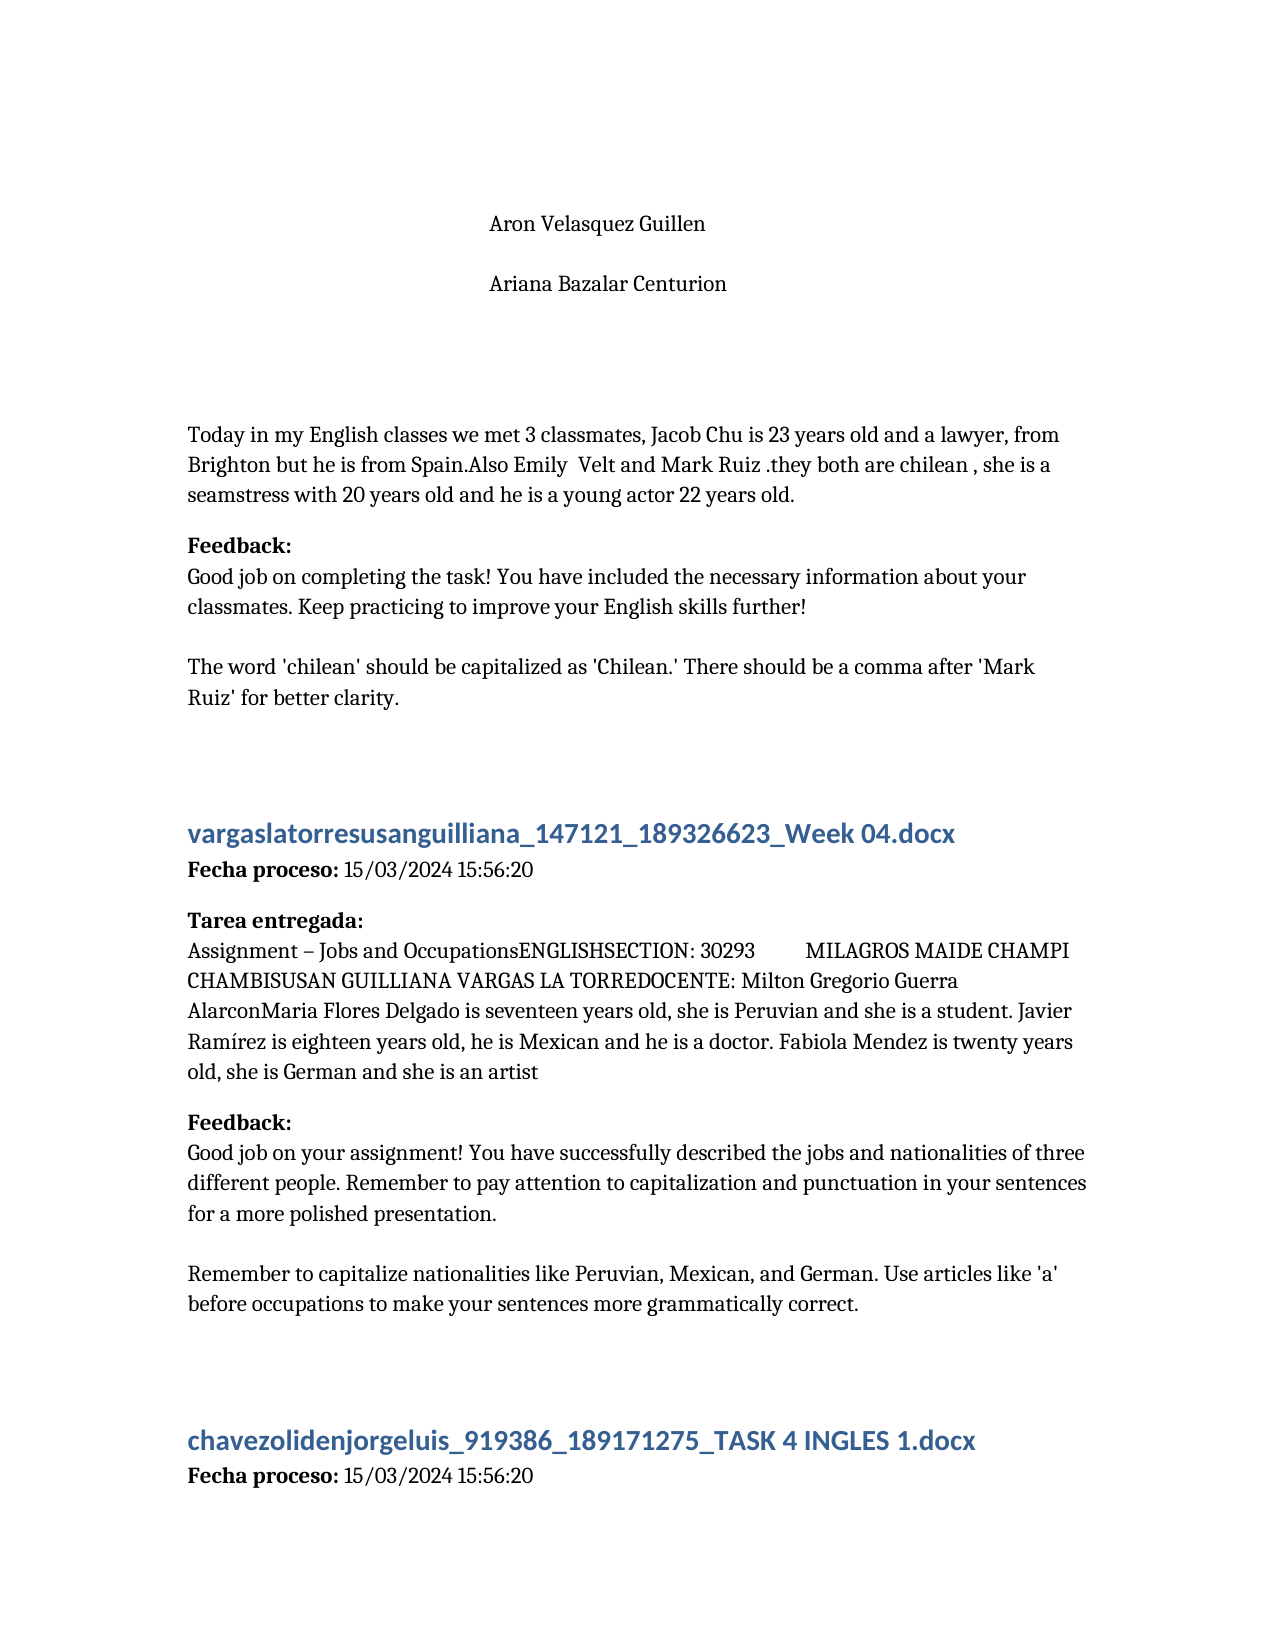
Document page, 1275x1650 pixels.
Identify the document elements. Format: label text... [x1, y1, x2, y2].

text Fecha proceso: 15/03/2024 15:56:20 [187, 1463, 1087, 1489]
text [187, 150, 1087, 509]
text Feedback: Good job on your assignment! You have successfully described the jobs and nationalities of three different people. Remember to pay attention to capitalization and punctuation in your sentences for a more polished presentation. Remember to capitalize nationalities like Peruvian, Mexican, and German. Use articles like 'a' before occupations to make your sentences more grammatically correct. [187, 1110, 1087, 1317]
text Fecha proceso: 15/03/2024 15:56:20 [187, 857, 1087, 883]
text Tarea entregada: Assignment – Jobs and OccupationsENGLISHSECTION: 30293 MILAGROS MAIDE CHAMPI CHAMBISUSAN GUILLIANA VARGAS LA TORREDOCENTE: Milton Gregorio Guerra AlarconMaria Flores Delgado is seventeen years old, she is Peruvian and she is a student. Javier Ramírez is eighteen years old, he is Mexican and he is a doctor. Fabiola Mendez is twenty years old, she is German and she is an artist [187, 908, 1087, 1085]
subtitle vargaslatorresusanguilliana_147121_189326623_Week 04.docx [187, 816, 1087, 851]
subtitle chavezolidenjorgeluis_919386_189171275_TASK 4 INGLES 1.docx [187, 1422, 1087, 1458]
text Feedback: Good job on completing the task! You have included the necessary information about your classmates. Keep practicing to improve your English skills further! The word 'chilean' should be capitalized as 'Chilean.' There should be a comma after 'Mark Ruiz' for better clarity. [187, 533, 1087, 711]
